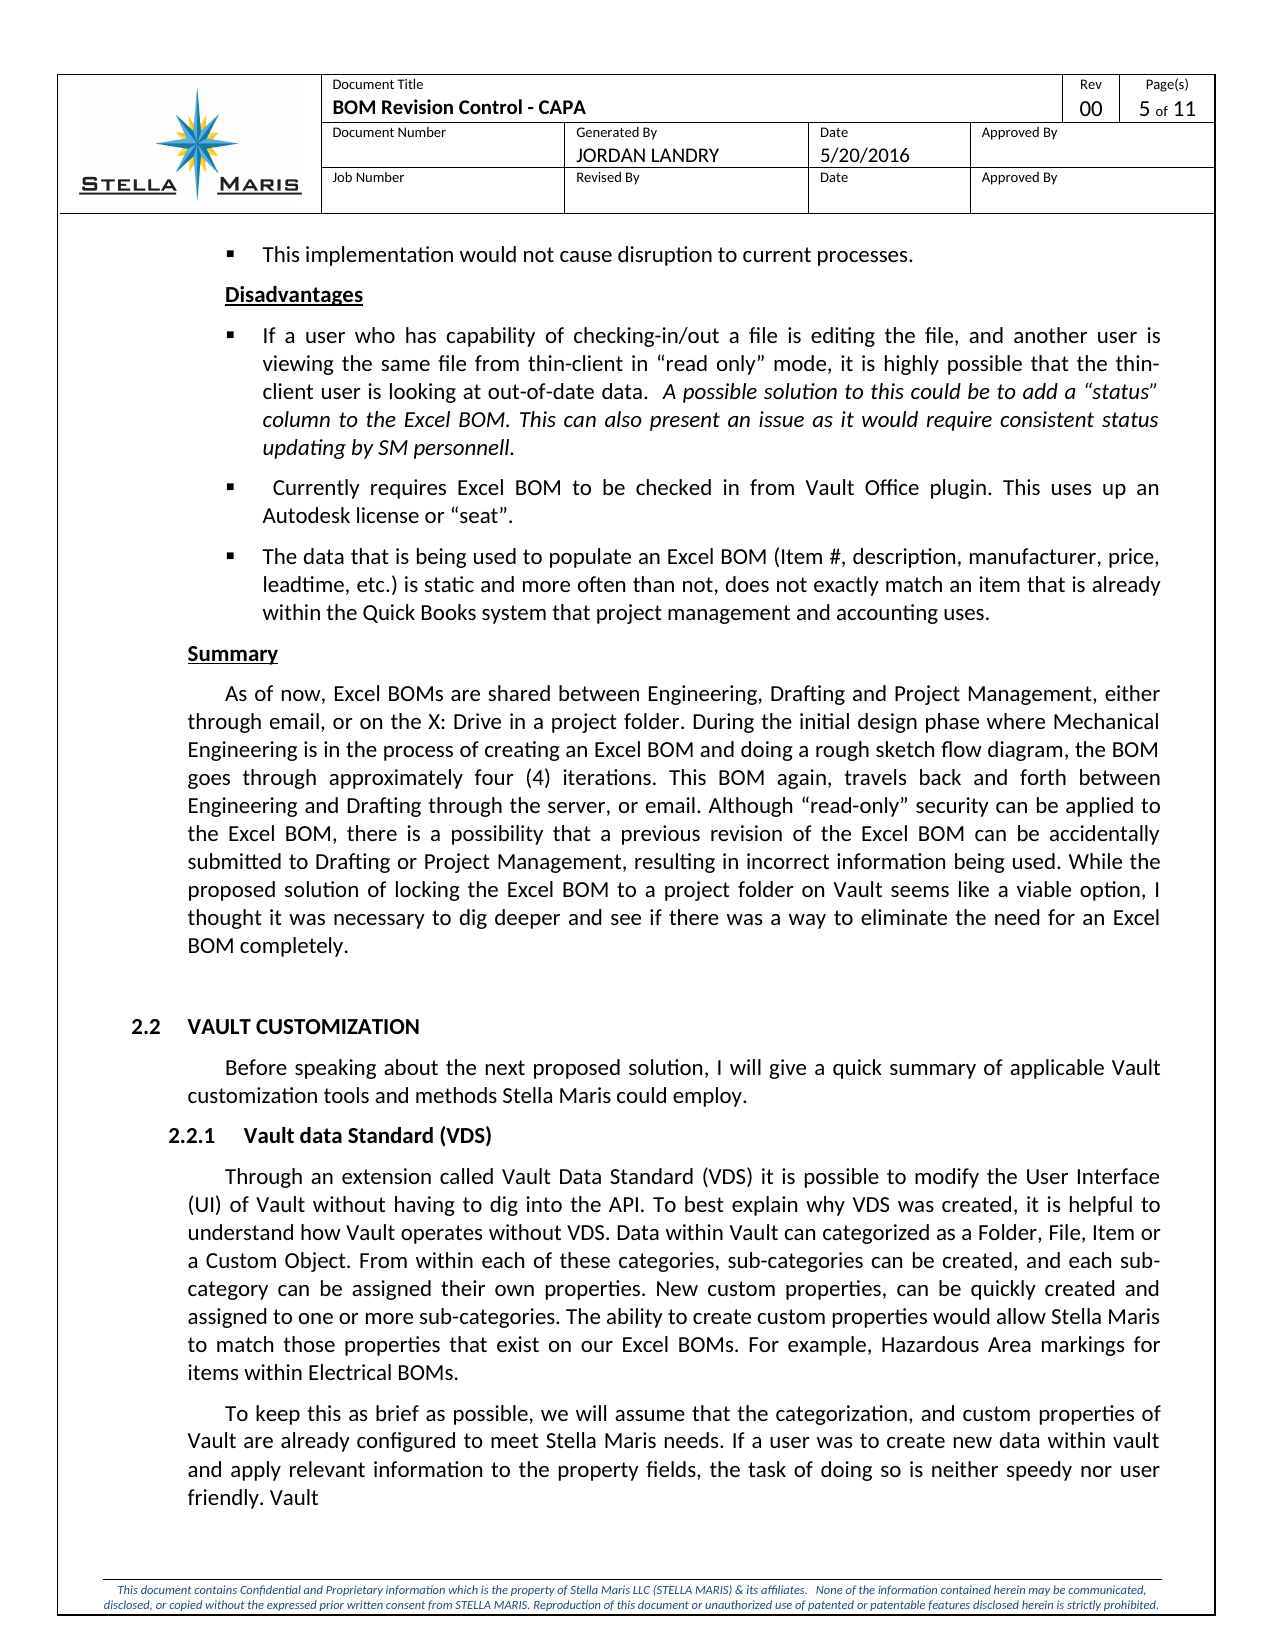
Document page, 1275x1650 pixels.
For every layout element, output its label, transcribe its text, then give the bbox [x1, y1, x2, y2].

text Through an extension called Vault Data Standard (VDS) it is possible to modify the User Interface (UI) of Vault without having to dig into the API. To best explain why VDS was created, it is helpful to understand how Vault operates without VDS. Data within Vault can categorized as a Folder, File, Item or a Custom Object. From within each of these categories, sub-categories can be created, and each sub-category can be assigned their own properties. New custom properties, can be quickly created and assigned to one or more sub-categories. The ability to create custom properties would allow Stella Maris to match those properties that exist on our Excel BOMs. For example, Hazardous Area markings for items within Electrical BOMs. [187, 1162, 1162, 1386]
text Before speaking about the next proposed solution, I will give a quick summary of applicable Vault customization tools and methods Stella Maris could employ. [187, 1053, 1162, 1109]
picture [78, 85, 303, 202]
text Summary [187, 639, 1162, 667]
list If a user who has capability of checking-in/out a file is editing the file, and another user is viewing the same file from thin-client in “read only” mode, it is highly possible that the thin-client user is looking at out-of-date data. A possible solution to this could be to add a “status” column to the Excel BOM. This can also present an issue as it would require consistent status updating by SM personnell. [225, 321, 1162, 461]
list This implementation would not cause disruption to current processes. [225, 240, 1162, 268]
subtitle Vault data Standard (VDS) [168, 1121, 1162, 1149]
list The data that is being used to populate an Excel BOM (Item #, description, manufacturer, price, leadtime, etc.) is static and more often than not, does not exactly match an item that is already within the Quick Books system that project management and accounting uses. [225, 542, 1162, 626]
text As of now, Excel BOMs are shared between Engineering, Drafting and Project Management, either through email, or on the X: Drive in a project folder. During the initial design phase where Mechanical Engineering is in the process of creating an Excel BOM and doing a rough sketch flow diagram, the BOM goes through approximately four (4) iterations. This BOM again, travels back and forth between Engineering and Drafting through the server, or email. Although “read-only” security can be applied to the Excel BOM, there is a possibility that a previous revision of the Excel BOM can be accidentally submitted to Drafting or Project Management, resulting in incorrect information being used. While the proposed solution of locking the Excel BOM to a project folder on Vault seems like a viable option, I thought it was necessary to dig deeper and see if there was a way to eliminate the need for an Excel BOM completely. [187, 679, 1162, 959]
text To keep this as brief as possible, we will assume that the categorization, and custom properties of Vault are already configured to meet Stella Maris needs. If a user was to create new data within vault and apply relevant information to the property fields, the task of doing so is neither speedy nor user friendly. Vault [187, 1399, 1162, 1511]
list Currently requires Excel BOM to be checked in from Vault Office plugin. This uses up an Autodesk license or “seat”. [225, 473, 1162, 529]
text Disadvantages [225, 280, 1162, 308]
subtitle Vault customization [131, 1012, 1162, 1040]
